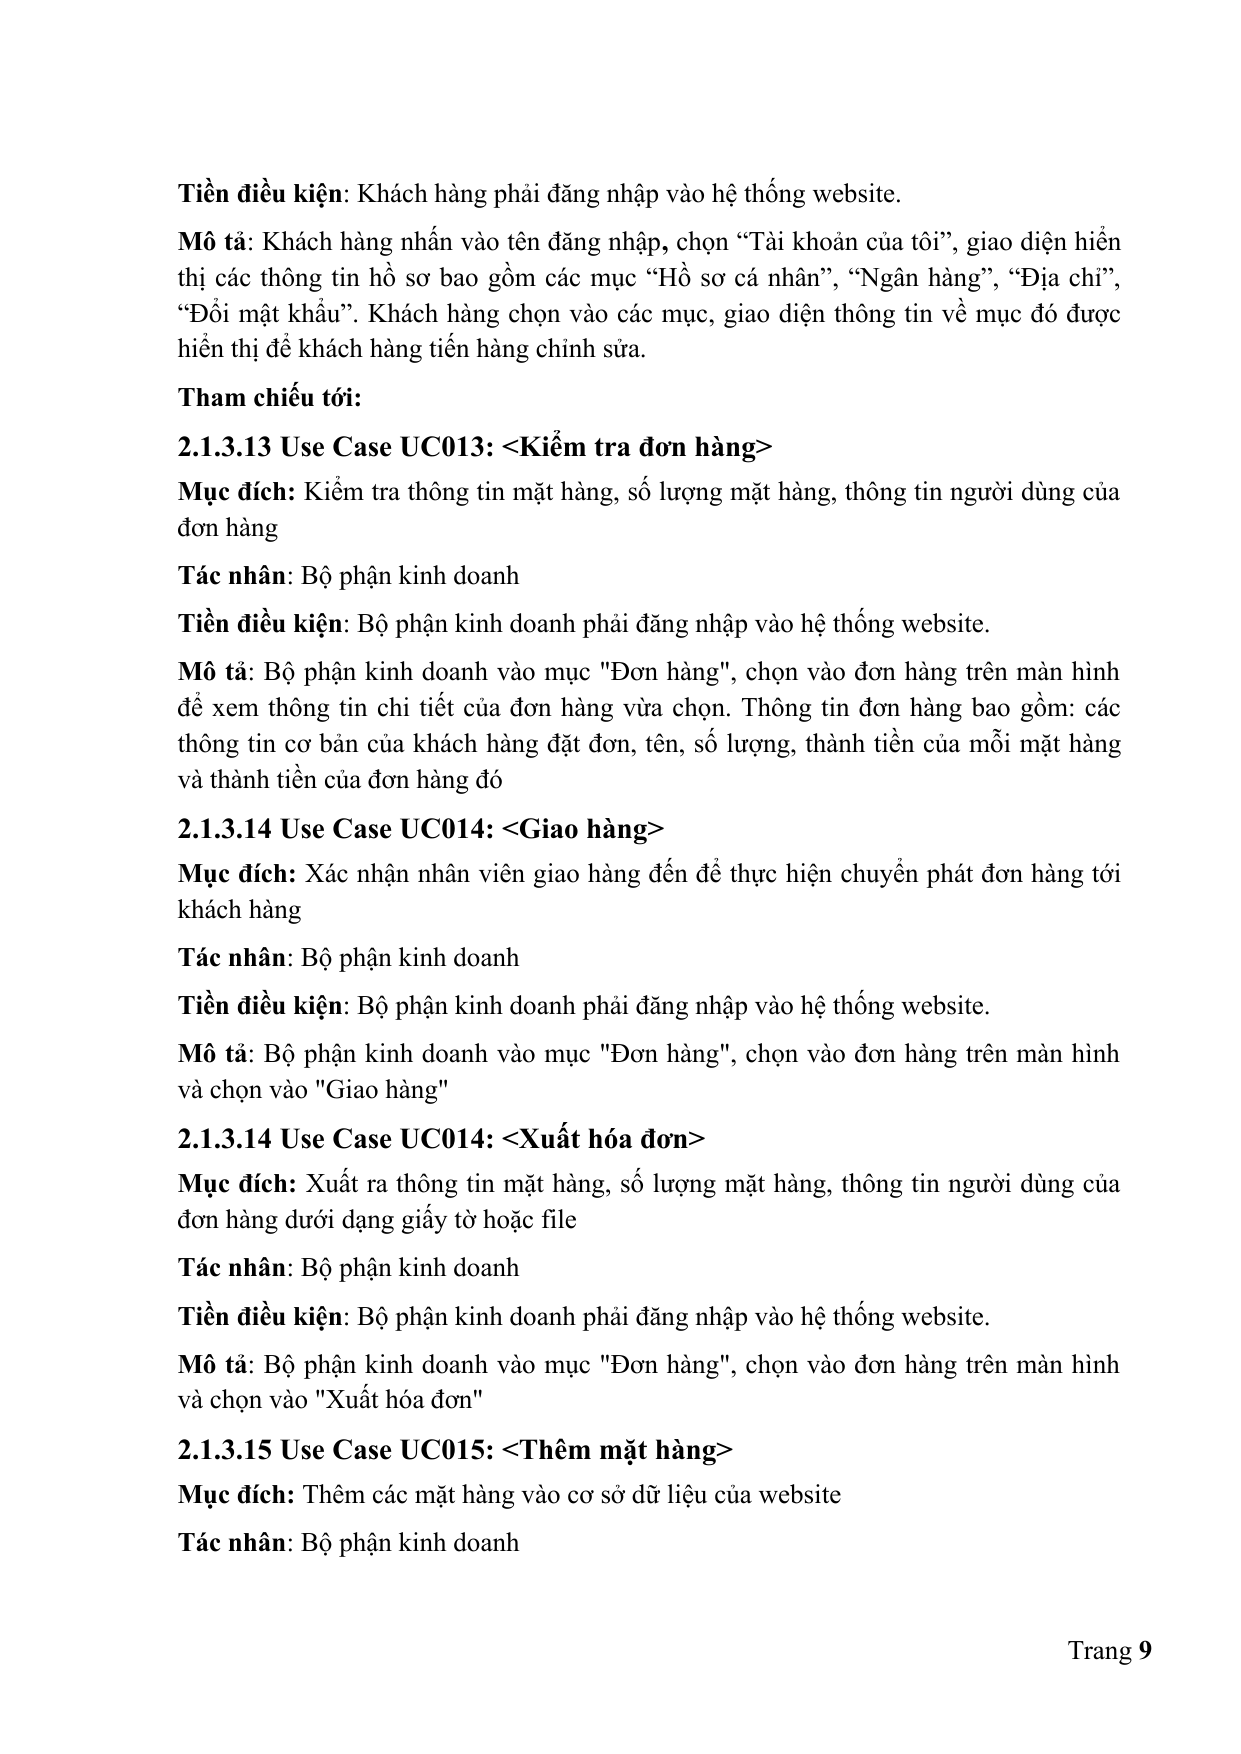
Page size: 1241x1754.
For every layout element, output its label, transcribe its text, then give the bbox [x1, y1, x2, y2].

text Tham chiếu tới: [177, 381, 1122, 412]
text 2.1.3.13 Use Case UC013: <Kiểm tra đơn hàng> [177, 429, 1122, 463]
text Tiền điều kiện: Bộ phận kinh doanh phải đăng nhập vào hệ thống website. [177, 607, 1122, 638]
text Mục đích: Thêm các mặt hàng vào cơ sở dữ liệu của website [177, 1478, 1122, 1509]
text Tiền điều kiện: Khách hàng phải đăng nhập vào hệ thống website. [177, 177, 1122, 208]
text Tác nhân: Bộ phận kinh doanh [177, 559, 1122, 590]
text Mô tả: Bộ phận kinh doanh vào mục "Đơn hàng", chọn vào đơn hàng trên màn hình và chọn vào "Giao hàng" [177, 1037, 1122, 1104]
text Tác nhân: Bộ phận kinh doanh [177, 1251, 1122, 1282]
text Mô tả: Bộ phận kinh doanh vào mục "Đơn hàng", chọn vào đơn hàng trên màn hình và chọn vào "Xuất hóa đơn" [177, 1348, 1122, 1415]
text Mô tả: Bộ phận kinh doanh vào mục "Đơn hàng", chọn vào đơn hàng trên màn hình để xem thông tin chi tiết của đơn hàng vừa chọn. Thông tin đơn hàng bao gồm: các thông tin cơ bản của khách hàng đặt đơn, tên, số lượng, thành tiền của mỗi mặt hàng và thành tiền của đơn hàng đó [177, 656, 1122, 794]
text 2.1.3.14 Use Case UC014: <Giao hàng> [177, 811, 1122, 844]
text 2.1.3.15 Use Case UC015: <Thêm mặt hàng> [177, 1432, 1122, 1465]
text Mục đích: Xuất ra thông tin mặt hàng, số lượng mặt hàng, thông tin người dùng của đơn hàng dưới dạng giấy tờ hoặc file [177, 1167, 1122, 1234]
text Tác nhân: Bộ phận kinh doanh [177, 1526, 1122, 1557]
text Mục đích: Xác nhận nhân viên giao hàng đến để thực hiện chuyển phát đơn hàng tới khách hàng [177, 857, 1122, 924]
text Tác nhân: Bộ phận kinh doanh [177, 941, 1122, 972]
text Tiền điều kiện: Bộ phận kinh doanh phải đăng nhập vào hệ thống website. [177, 1299, 1122, 1331]
text Tiền điều kiện: Bộ phận kinh doanh phải đăng nhập vào hệ thống website. [177, 989, 1122, 1020]
text 2.1.3.14 Use Case UC014: <Xuất hóa đơn> [177, 1121, 1122, 1155]
text Mô tả: Khách hàng nhấn vào tên đăng nhập, chọn “Tài khoản của tôi”, giao diện hiển thị các thông tin hồ sơ bao gồm các mục “Hồ sơ cá nhân”, “Ngân hàng”, “Địa chỉ”, “Đổi mật khẩu”. Khách hàng chọn vào các mục, giao diện thông tin về mục đó được hiển thị để khách hàng tiến hàng chỉnh sửa. [177, 225, 1122, 364]
text Mục đích: Kiểm tra thông tin mặt hàng, số lượng mặt hàng, thông tin người dùng của đơn hàng [177, 475, 1122, 542]
